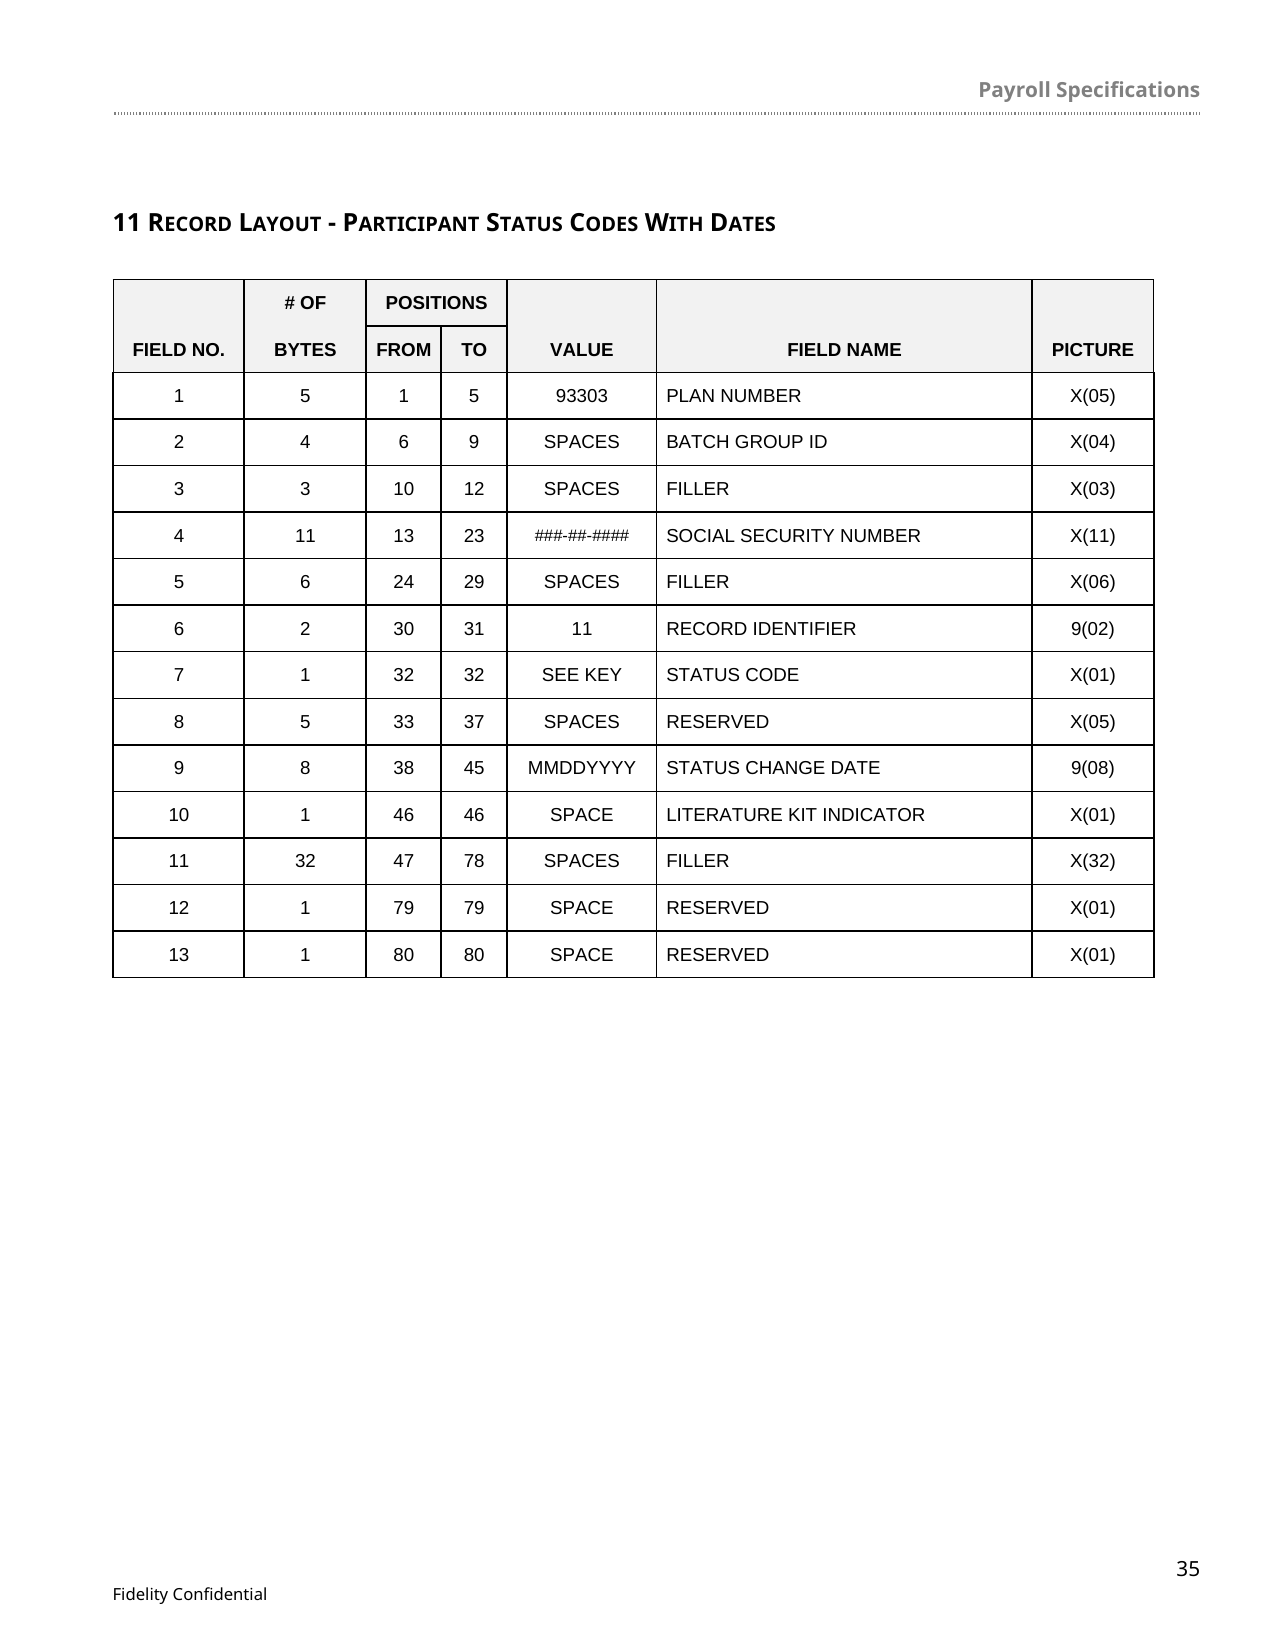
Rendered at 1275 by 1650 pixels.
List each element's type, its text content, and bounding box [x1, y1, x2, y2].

table_cell 12 [114, 885, 243, 930]
table_cell LITERATURE KIT INDICATOR [657, 792, 1031, 837]
table_cell 3 [245, 466, 365, 511]
table_cell 93303 [508, 373, 656, 418]
table_cell 46 [367, 792, 440, 837]
table_cell X(03) [1033, 466, 1153, 511]
table_cell X(05) [1033, 373, 1153, 418]
table_cell 5 [442, 373, 506, 418]
table_cell SPACES [508, 420, 656, 464]
table_cell 11 [508, 606, 656, 651]
table_header [508, 280, 656, 325]
table_cell 5 [114, 559, 243, 604]
table_cell SPACES [508, 699, 656, 744]
table_cell X(01) [1033, 885, 1153, 930]
table_cell FILLER [657, 559, 1031, 604]
table_cell PLAN NUMBER [657, 373, 1031, 418]
table_cell SPACE [508, 932, 656, 977]
table_cell X(32) [1033, 839, 1153, 884]
table_cell 4 [245, 420, 365, 464]
table_cell SPACE [508, 792, 656, 837]
table_cell 37 [442, 699, 506, 744]
table_cell SPACES [508, 466, 656, 511]
table_cell 2 [114, 420, 243, 464]
table_cell X(11) [1033, 513, 1153, 558]
table_cell 1 [245, 652, 365, 697]
table_cell 45 [442, 746, 506, 791]
table_header [657, 280, 1031, 325]
table_cell FILLER [657, 839, 1031, 884]
table_cell 12 [442, 466, 506, 511]
table_cell 38 [367, 746, 440, 791]
table_cell 6 [367, 420, 440, 464]
table_cell 46 [442, 792, 506, 837]
table_header # OF [245, 280, 365, 325]
table_cell 5 [245, 699, 365, 744]
table_cell 24 [367, 559, 440, 604]
table_cell 1 [114, 373, 243, 418]
table_cell 30 [367, 606, 440, 651]
table_cell 8 [114, 699, 243, 744]
table_cell 11 [245, 513, 365, 558]
table_cell X(01) [1033, 932, 1153, 977]
table_cell 79 [442, 885, 506, 930]
table_cell 6 [245, 559, 365, 604]
table_cell SEE KEY [508, 652, 656, 697]
table_cell STATUS CHANGE DATE [657, 746, 1031, 791]
table_cell 3 [114, 466, 243, 511]
table_cell MMDDYYYY [508, 746, 656, 791]
table_cell 11 [114, 839, 243, 884]
table_cell 33 [367, 699, 440, 744]
table_cell SOCIAL SECURITY NUMBER [657, 513, 1031, 558]
table_cell X(01) [1033, 652, 1153, 697]
table_cell 79 [367, 885, 440, 930]
table_cell 32 [367, 652, 440, 697]
table_cell 13 [114, 932, 243, 977]
table_cell SPACES [508, 839, 656, 884]
table_cell BYTES [245, 325, 365, 372]
table_cell 31 [442, 606, 506, 651]
table_cell 8 [245, 746, 365, 791]
table_cell 6 [114, 606, 243, 651]
table_cell 32 [245, 839, 365, 884]
table_cell X(06) [1033, 559, 1153, 604]
table_cell 78 [442, 839, 506, 884]
table_header [114, 280, 243, 325]
table_cell RESERVED [657, 699, 1031, 744]
table_cell 1 [245, 885, 365, 930]
table_cell BATCH GROUP ID [657, 420, 1031, 464]
table_cell FROM [367, 327, 440, 372]
table_cell RESERVED [657, 885, 1031, 930]
table_cell 29 [442, 559, 506, 604]
table_cell 80 [367, 932, 440, 977]
table_header POSITIONS [367, 280, 506, 325]
table_cell X(01) [1033, 792, 1153, 837]
table_cell 80 [442, 932, 506, 977]
table_cell SPACE [508, 885, 656, 930]
table_cell 7 [114, 652, 243, 697]
table_cell 47 [367, 839, 440, 884]
table_cell 1 [245, 932, 365, 977]
table_cell TO [442, 327, 506, 372]
table_cell FIELD NO. [114, 325, 243, 372]
table_cell 9 [114, 746, 243, 791]
table_cell 9(08) [1033, 746, 1153, 791]
table_cell 9(02) [1033, 606, 1153, 651]
table_header [1033, 280, 1153, 325]
table_cell X(05) [1033, 699, 1153, 744]
table_cell 9 [442, 420, 506, 464]
table_cell VALUE [508, 325, 656, 372]
table_cell 13 [367, 513, 440, 558]
table_cell 1 [245, 792, 365, 837]
table_cell PICTURE [1033, 325, 1153, 372]
table_cell RECORD IDENTIFIER [657, 606, 1031, 651]
table_cell 23 [442, 513, 506, 558]
table_cell FILLER [657, 466, 1031, 511]
table_cell STATUS CODE [657, 652, 1031, 697]
table_cell 32 [442, 652, 506, 697]
table_cell RESERVED [657, 932, 1031, 977]
subtitle 11 Record Layout - Participant Status Codes With Dates [112, 189, 1200, 254]
table_cell 4 [114, 513, 243, 558]
table_cell 2 [245, 606, 365, 651]
table_cell X(04) [1033, 420, 1153, 464]
table_cell 5 [245, 373, 365, 418]
table_cell ###-##-#### [508, 513, 656, 558]
table_cell FIELD NAME [657, 325, 1031, 372]
table_cell 1 [367, 373, 440, 418]
table_cell 10 [367, 466, 440, 511]
table_cell 10 [114, 792, 243, 837]
table_cell SPACES [508, 559, 656, 604]
